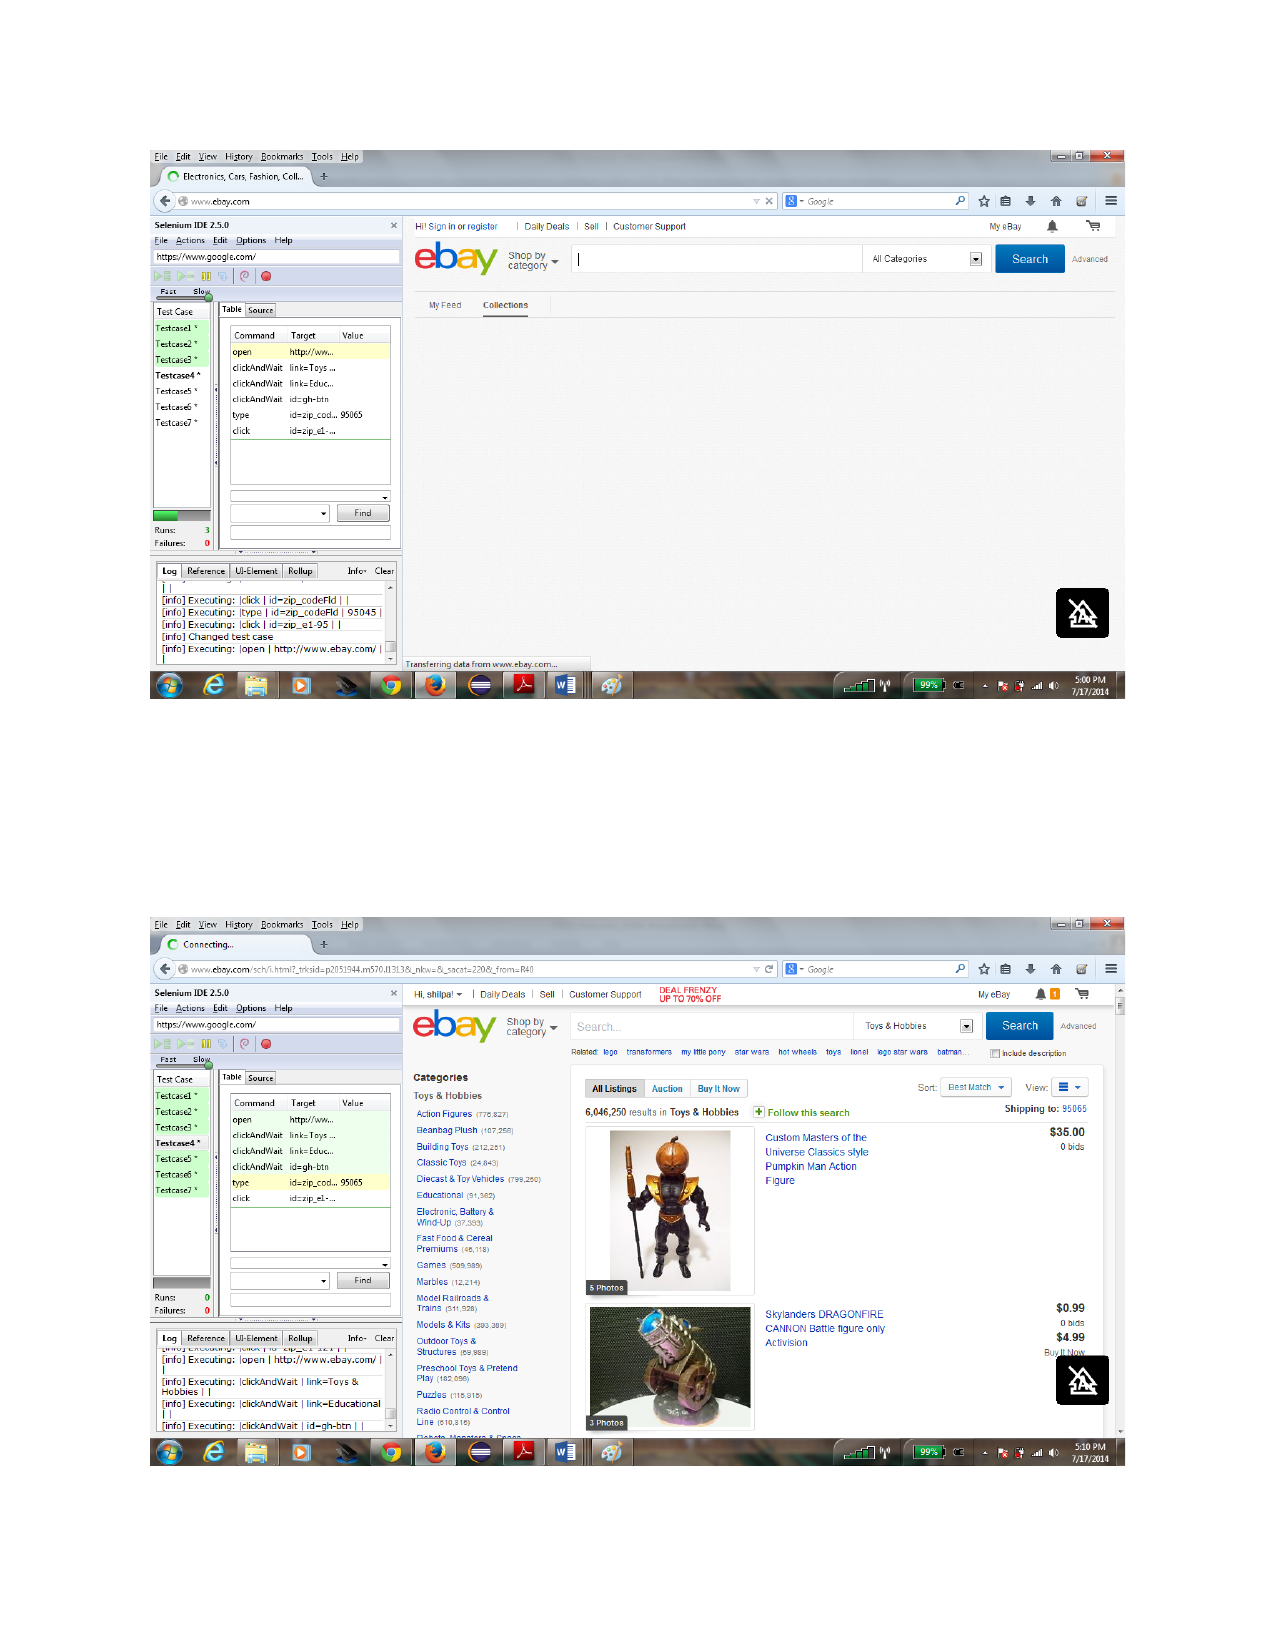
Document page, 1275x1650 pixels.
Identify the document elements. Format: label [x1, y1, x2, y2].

picture [150, 150, 1125, 699]
picture [150, 917, 1125, 1466]
